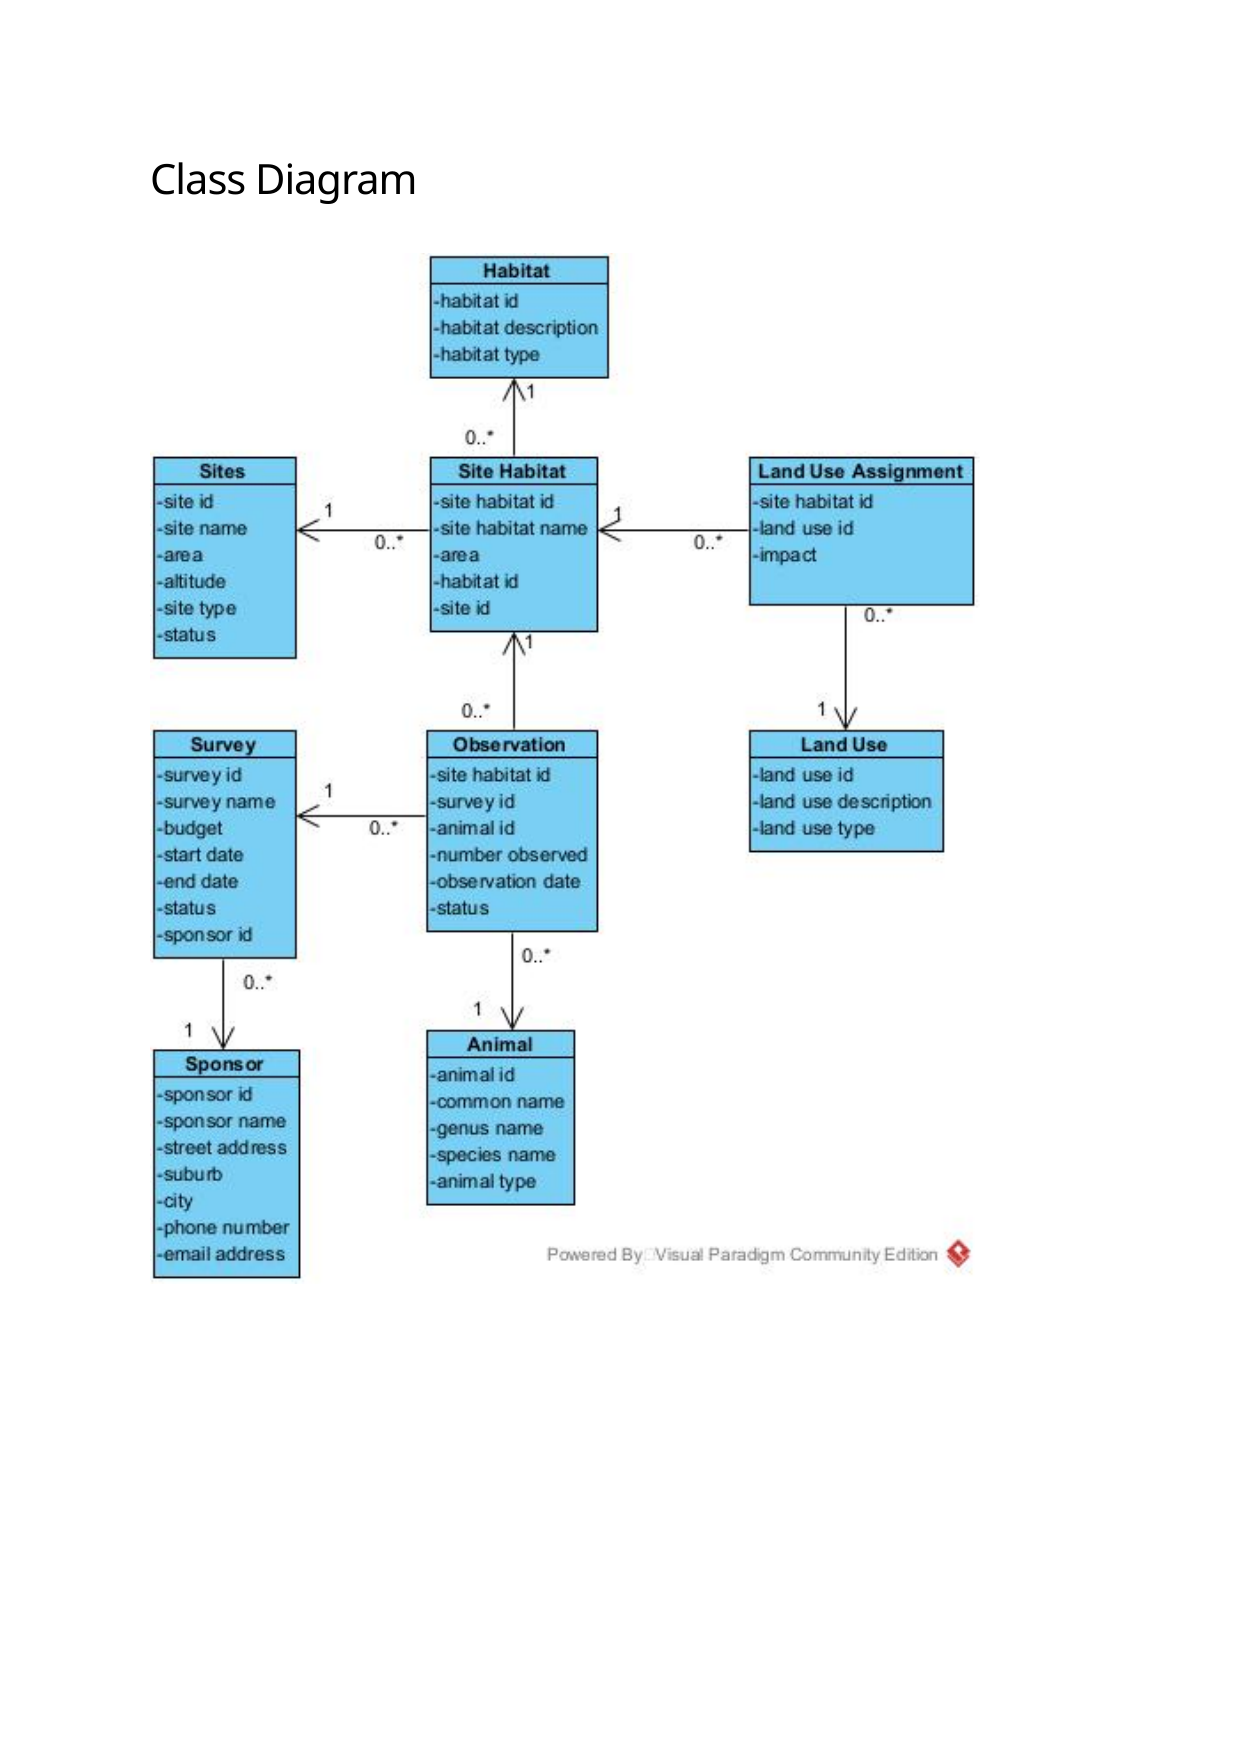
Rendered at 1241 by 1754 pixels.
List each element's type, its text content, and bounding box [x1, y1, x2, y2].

picture [150, 253, 980, 1284]
title Class Diagram [150, 150, 1090, 207]
